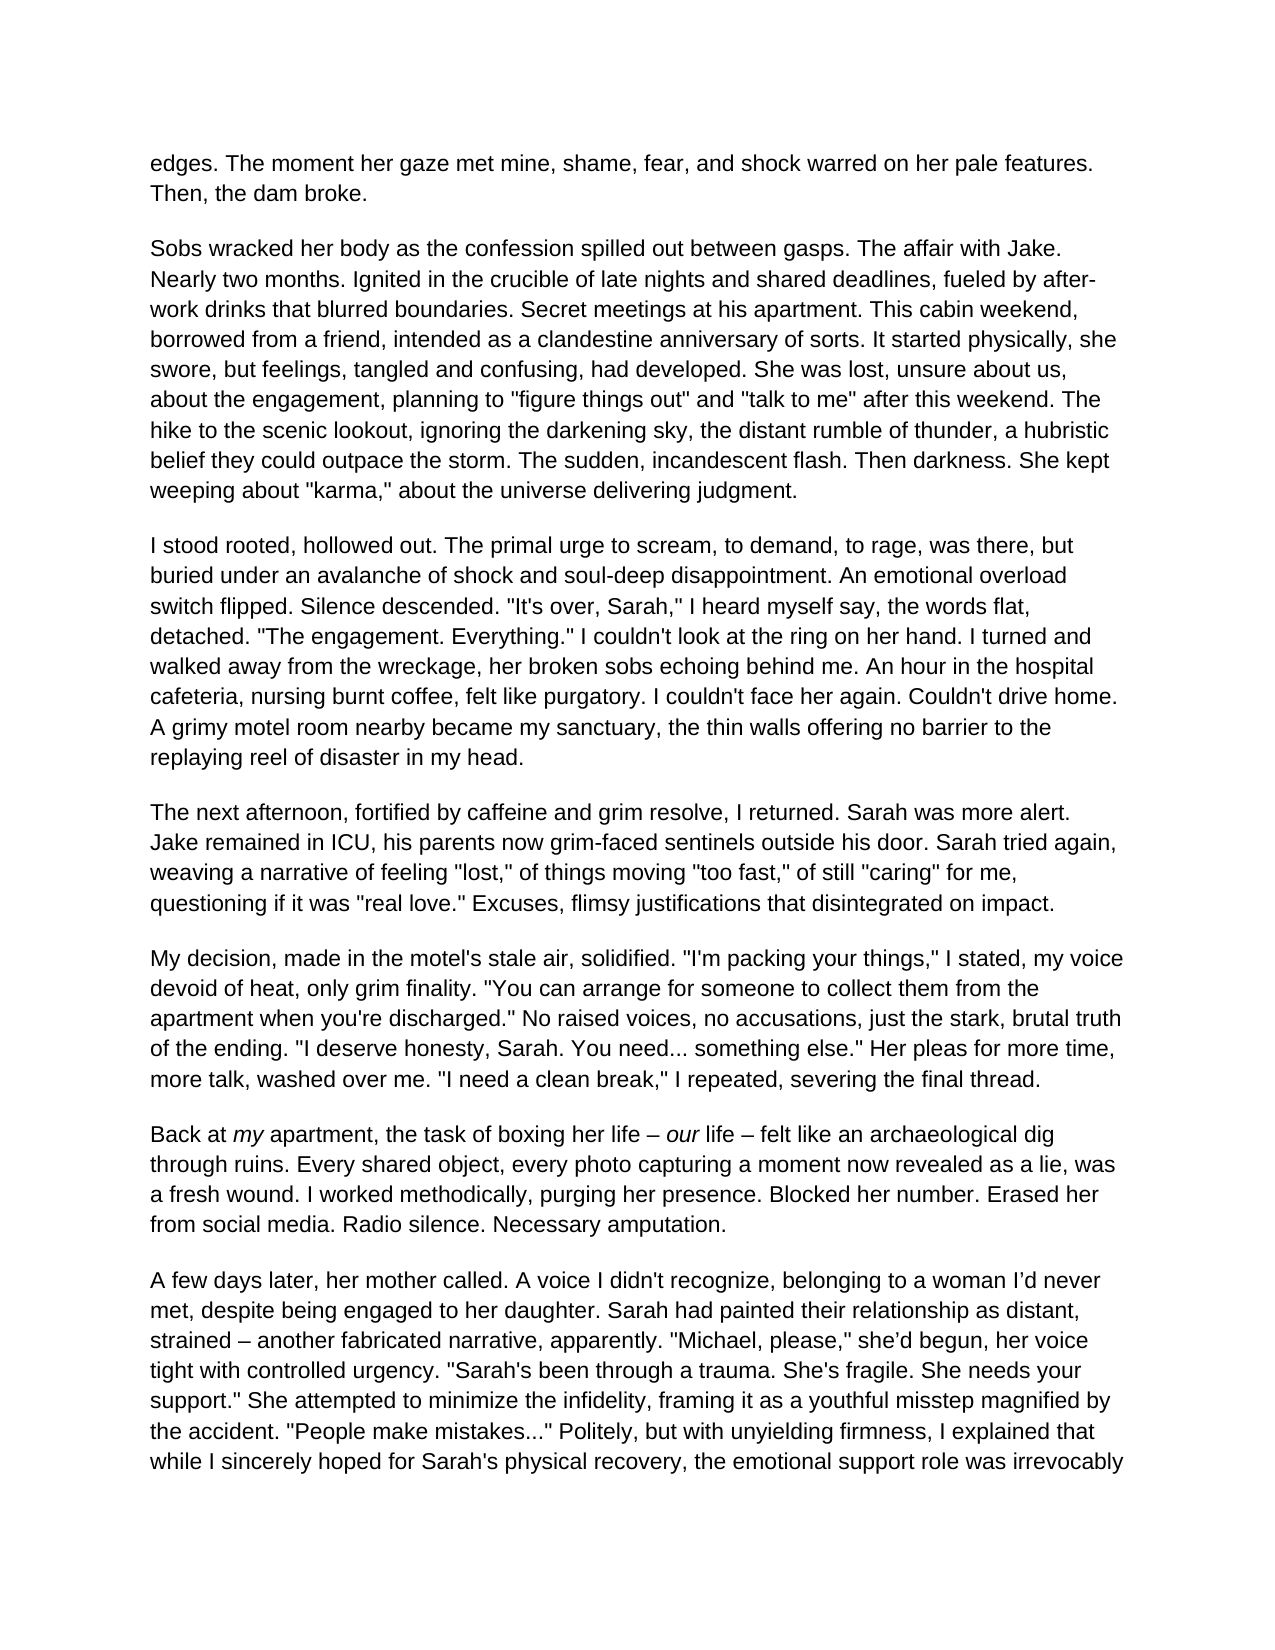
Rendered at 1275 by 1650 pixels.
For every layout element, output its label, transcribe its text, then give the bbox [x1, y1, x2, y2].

text Sobs wracked her body as the confession spilled out between gasps. The affair with Jake. Nearly two months. Ignited in the crucible of late nights and shared deadlines, fueled by after-work drinks that blurred boundaries. Secret meetings at his apartment. This cabin weekend, borrowed from a friend, intended as a clandestine anniversary of sorts. It started physically, she swore, but feelings, tangled and confusing, had developed. She was lost, unsure about us, about the engagement, planning to "figure things out" and "talk to me" after this weekend. The hike to the scenic lookout, ignoring the darkening sky, the distant rumble of thunder, a hubristic belief they could outpace the storm. The sudden, incandescent flash. Then darkness. She kept weeping about "karma," about the universe delivering judgment. [150, 235, 1125, 503]
text My decision, made in the motel's stale air, solidified. "I'm packing your things," I stated, my voice devoid of heat, only grim finality. "You can arrange for someone to collect them from the apartment when you're discharged." No raised voices, no accusations, just the stark, brutal truth of the ending. "I deserve honesty, Sarah. You need... something else." Her pleas for more time, more talk, washed over me. "I need a clean break," I repeated, severing the final thread. [150, 945, 1125, 1092]
text I stood rooted, hollowed out. The primal urge to scream, to demand, to rage, was there, but buried under an avalanche of shock and soul-deep disappointment. An emotional overload switch flipped. Silence descended. "It's over, Sarah," I heard myself say, the words flat, detached. "The engagement. Everything." I couldn't look at the ring on her hand. I turned and walked away from the wreckage, her broken sobs echoing behind me. An hour in the hospital cafeteria, nursing burnt coffee, felt like purgatory. I couldn't face her again. Couldn't drive home. A grimy motel room nearby became my sanctuary, the thin walls offering no barrier to the replaying reel of disaster in my head. [150, 532, 1125, 770]
text The next afternoon, fortified by caffeine and grim resolve, I returned. Sarah was more alert. Jake remained in ICU, his parents now grim-faced sentinels outside his door. Sarah tried again, weaving a narrative of feeling "lost," of things moving "too fast," of still "caring" for me, questioning if it was "real love." Excuses, flimsy justifications that disintegrated on impact. [150, 799, 1125, 916]
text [150, 150, 1125, 207]
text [150, 1267, 1125, 1474]
text Back at my apartment, the task of boxing her life – our life – felt like an archaeological dig through ruins. Every shared object, every photo capturing a moment now revealed as a lie, was a fresh wound. I worked methodically, purging her presence. Blocked her number. Erased her from social media. Radio silence. Necessary amputation. [150, 1121, 1125, 1238]
